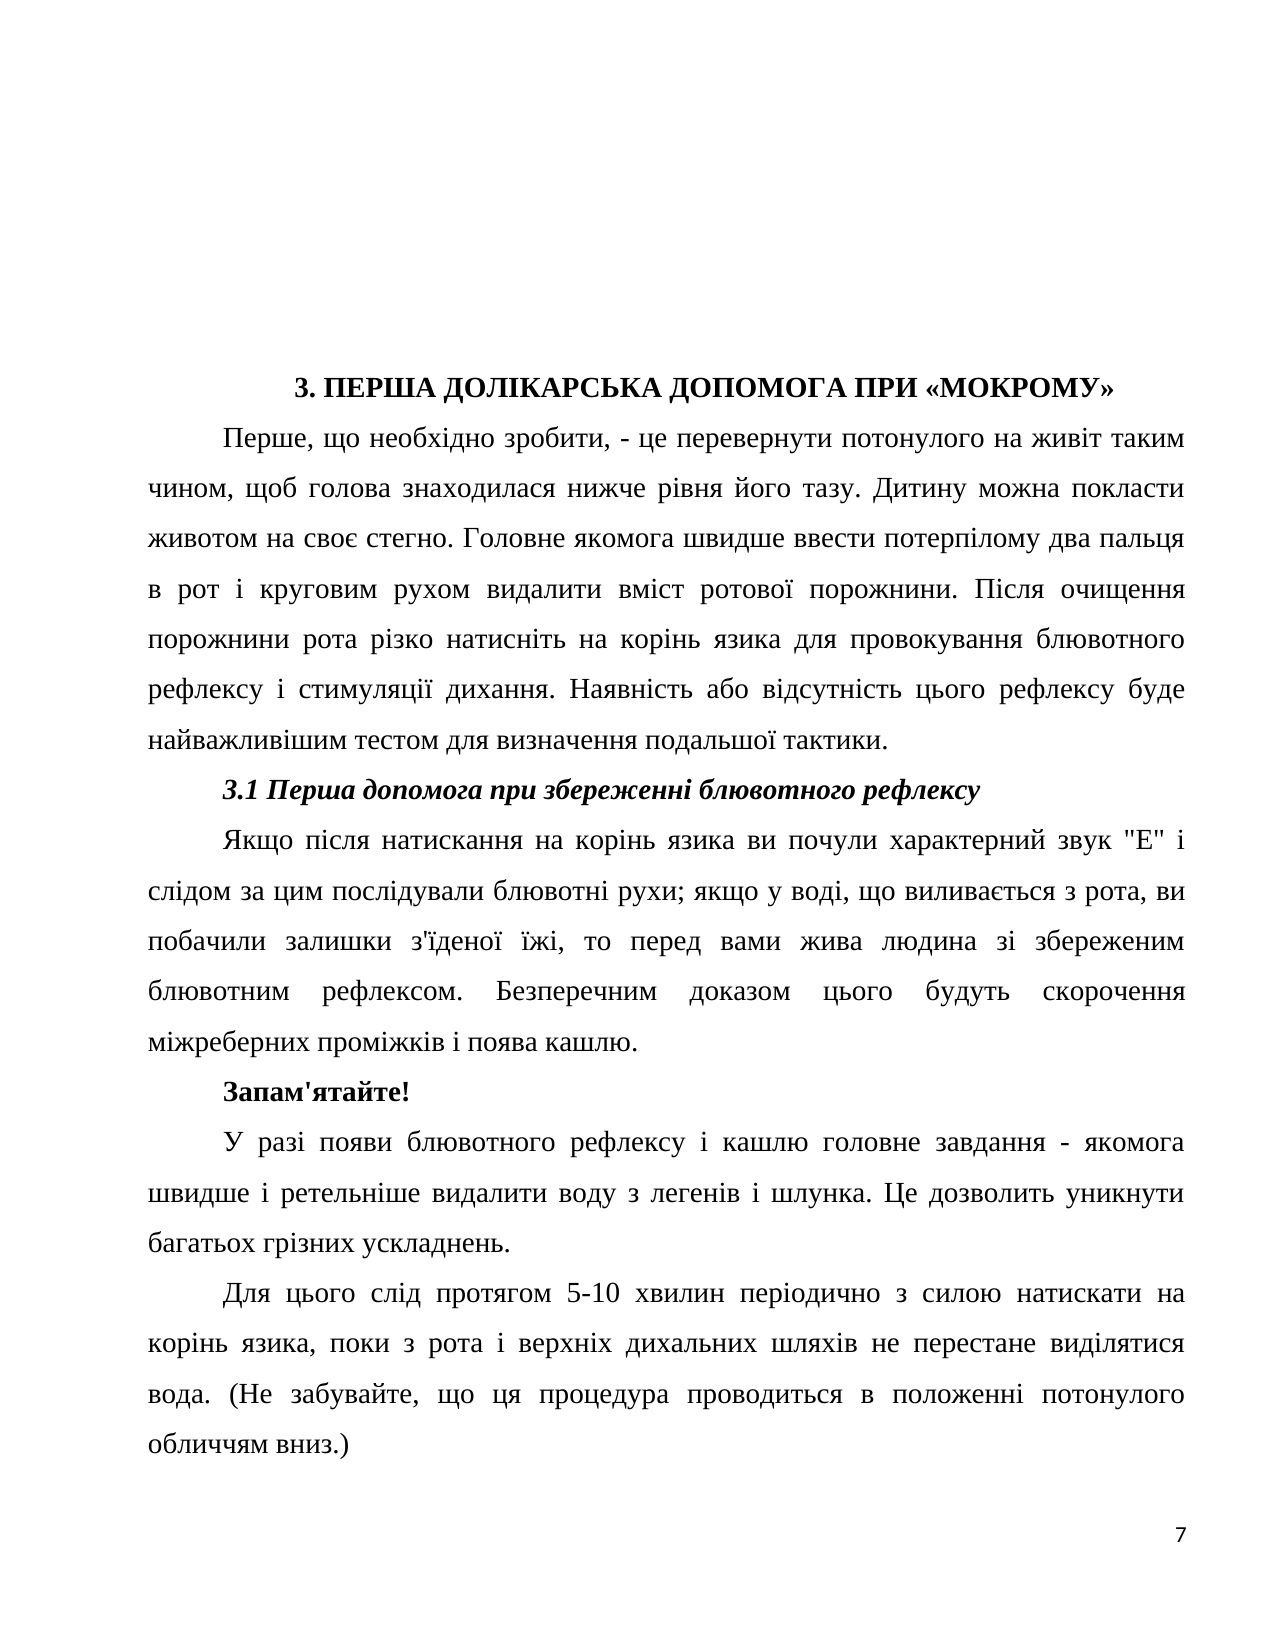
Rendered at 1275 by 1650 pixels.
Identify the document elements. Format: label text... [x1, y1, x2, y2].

list 3. ПЕРША ДОЛІКАРСЬКА ДОПОМОГА ПРИ «МОКРОМУ» [223, 370, 1186, 403]
list У разі появи блювотного рефлексу і кашлю головне завдання - якомога швидше і ретельніше видалити воду з легенів і шлунка. Це дозволить уникнути багатьох грізних ускладнень. [148, 1124, 1186, 1258]
list Якщо після натискання на корінь язика ви почули характерний звук "Е" і слідом за цим послідували блювотні рухи; якщо у воді, що виливається з рота, ви побачили залишки з'їденої їжі, то перед вами жива людина зі збереженим блювотним рефлексом. Безперечним доказом цього будуть скорочення міжреберних проміжків і поява кашлю. [148, 822, 1186, 1057]
list Запам'ятайте! [148, 1074, 1186, 1108]
list Перше, що необхідно зробити, - це перевернути потонулого на живіт таким чином, щоб голова знаходилася нижче рівня його тазу. Дитину можна покласти животом на своє стегно. Головне якомога швидше ввести потерпілому два пальця в рот і круговим рухом видалити вміст ротової порожнини. Після очищення порожнини рота різко натисніть на корінь язика для провокування блювотного рефлексу і стимуляції дихання. Наявність або відсутність цього рефлексу буде найважливішим тестом для визначення подальшої тактики. [148, 420, 1186, 755]
list 3.1 Перша допомога при збереженні блювотного рефлексу [148, 772, 1186, 806]
list Для цього слід протягом 5-10 хвилин періодично з силою натискати на корінь язика, поки з рота і верхніх дихальних шляхів не перестане виділятися вода. (Не забувайте, що ця процедура проводиться в положенні потонулого обличчям вниз.) [148, 1275, 1186, 1460]
